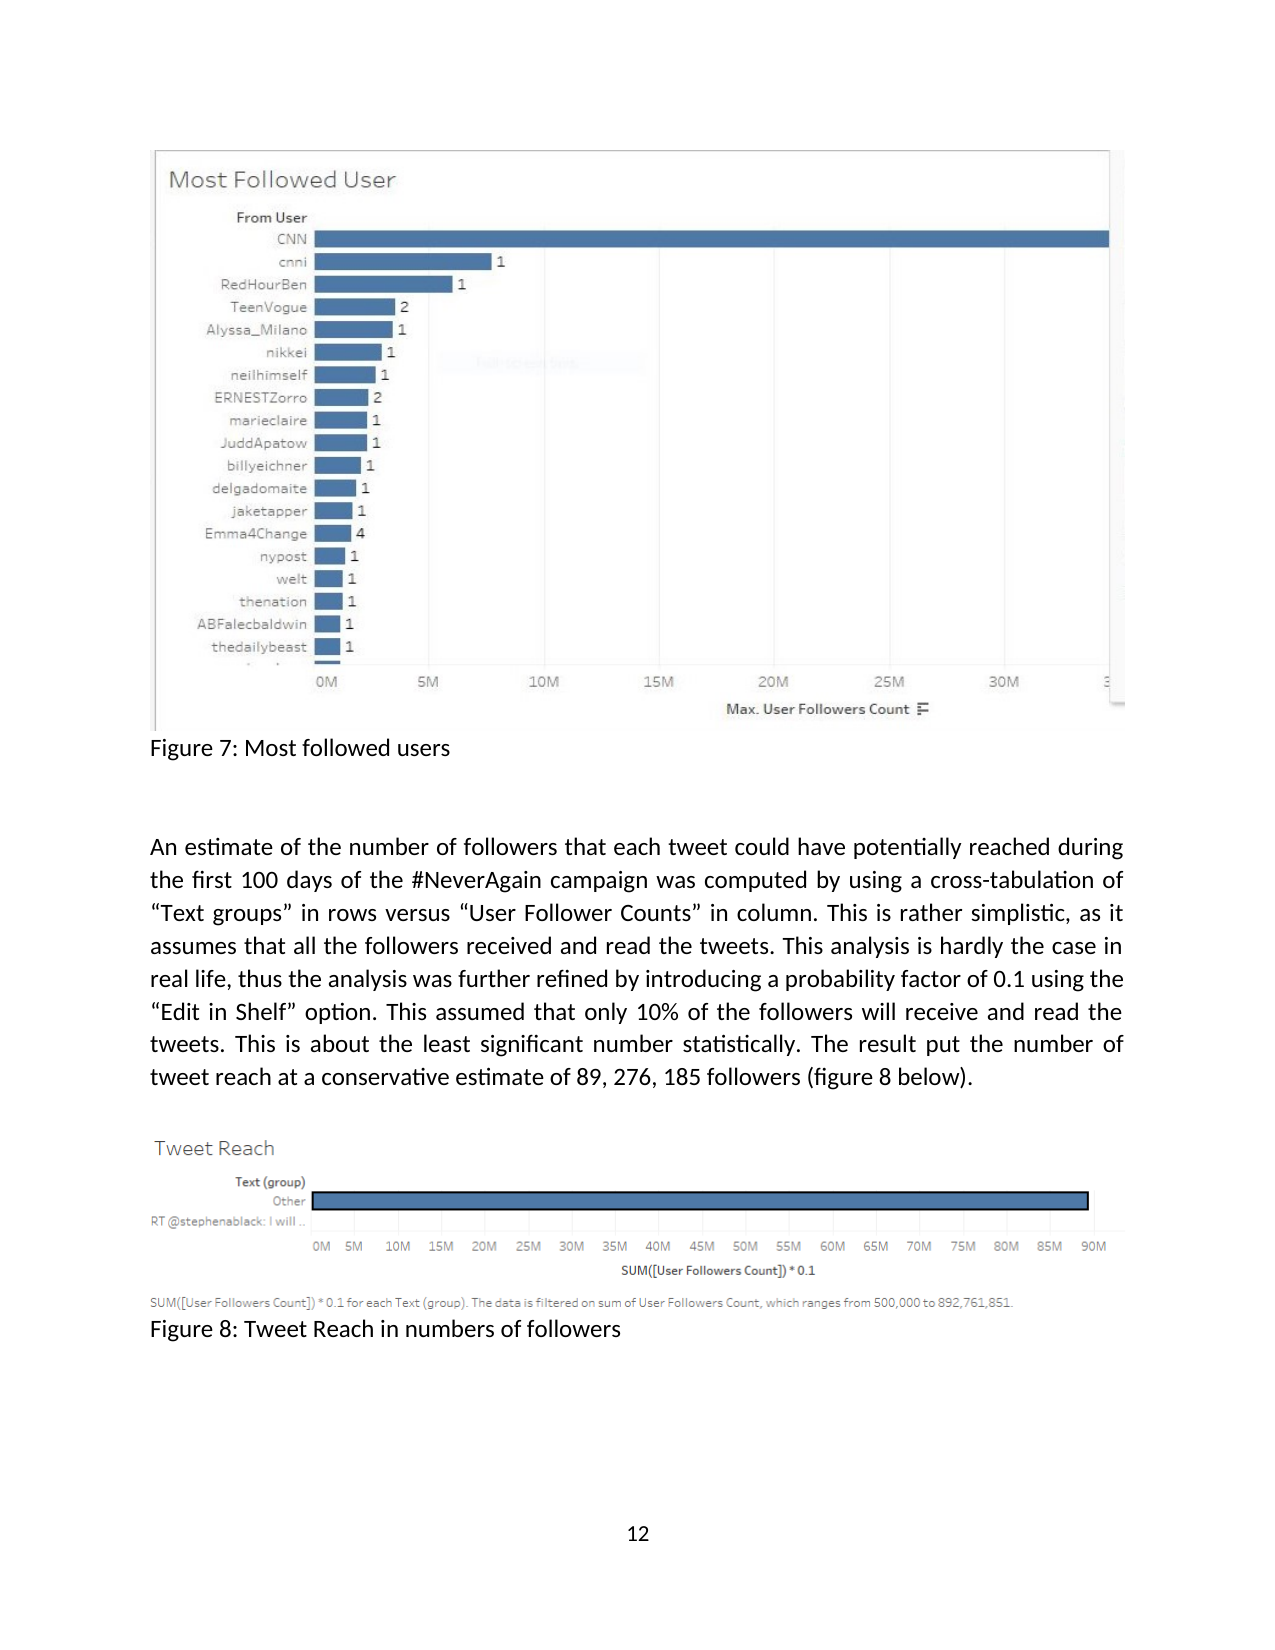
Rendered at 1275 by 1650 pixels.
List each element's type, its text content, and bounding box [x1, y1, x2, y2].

picture [150, 150, 1125, 731]
picture [150, 1127, 1125, 1311]
text An estimate of the number of followers that each tweet could have potentially reached during the first 100 days of the #NeverAgain campaign was computed by using a cross-tabulation of “Text groups” in rows versus “User Follower Counts” in column. This is rather simplistic, as it assumes that all the followers received and read the tweets. This analysis is hardly the case in real life, thus the analysis was further refined by introducing a probability factor of 0.1 using the “Edit in Shelf” option. This assumed that only 10% of the followers will receive and read the tweets. This is about the least significant number statistically. The result put the number of tweet reach at a conservative estimate of 89, 276, 185 followers (figure 8 below). [150, 831, 1125, 1092]
text Figure 7: Most followed users [150, 732, 1125, 763]
text Figure 8: Tweet Reach in numbers of followers [150, 1313, 1125, 1344]
